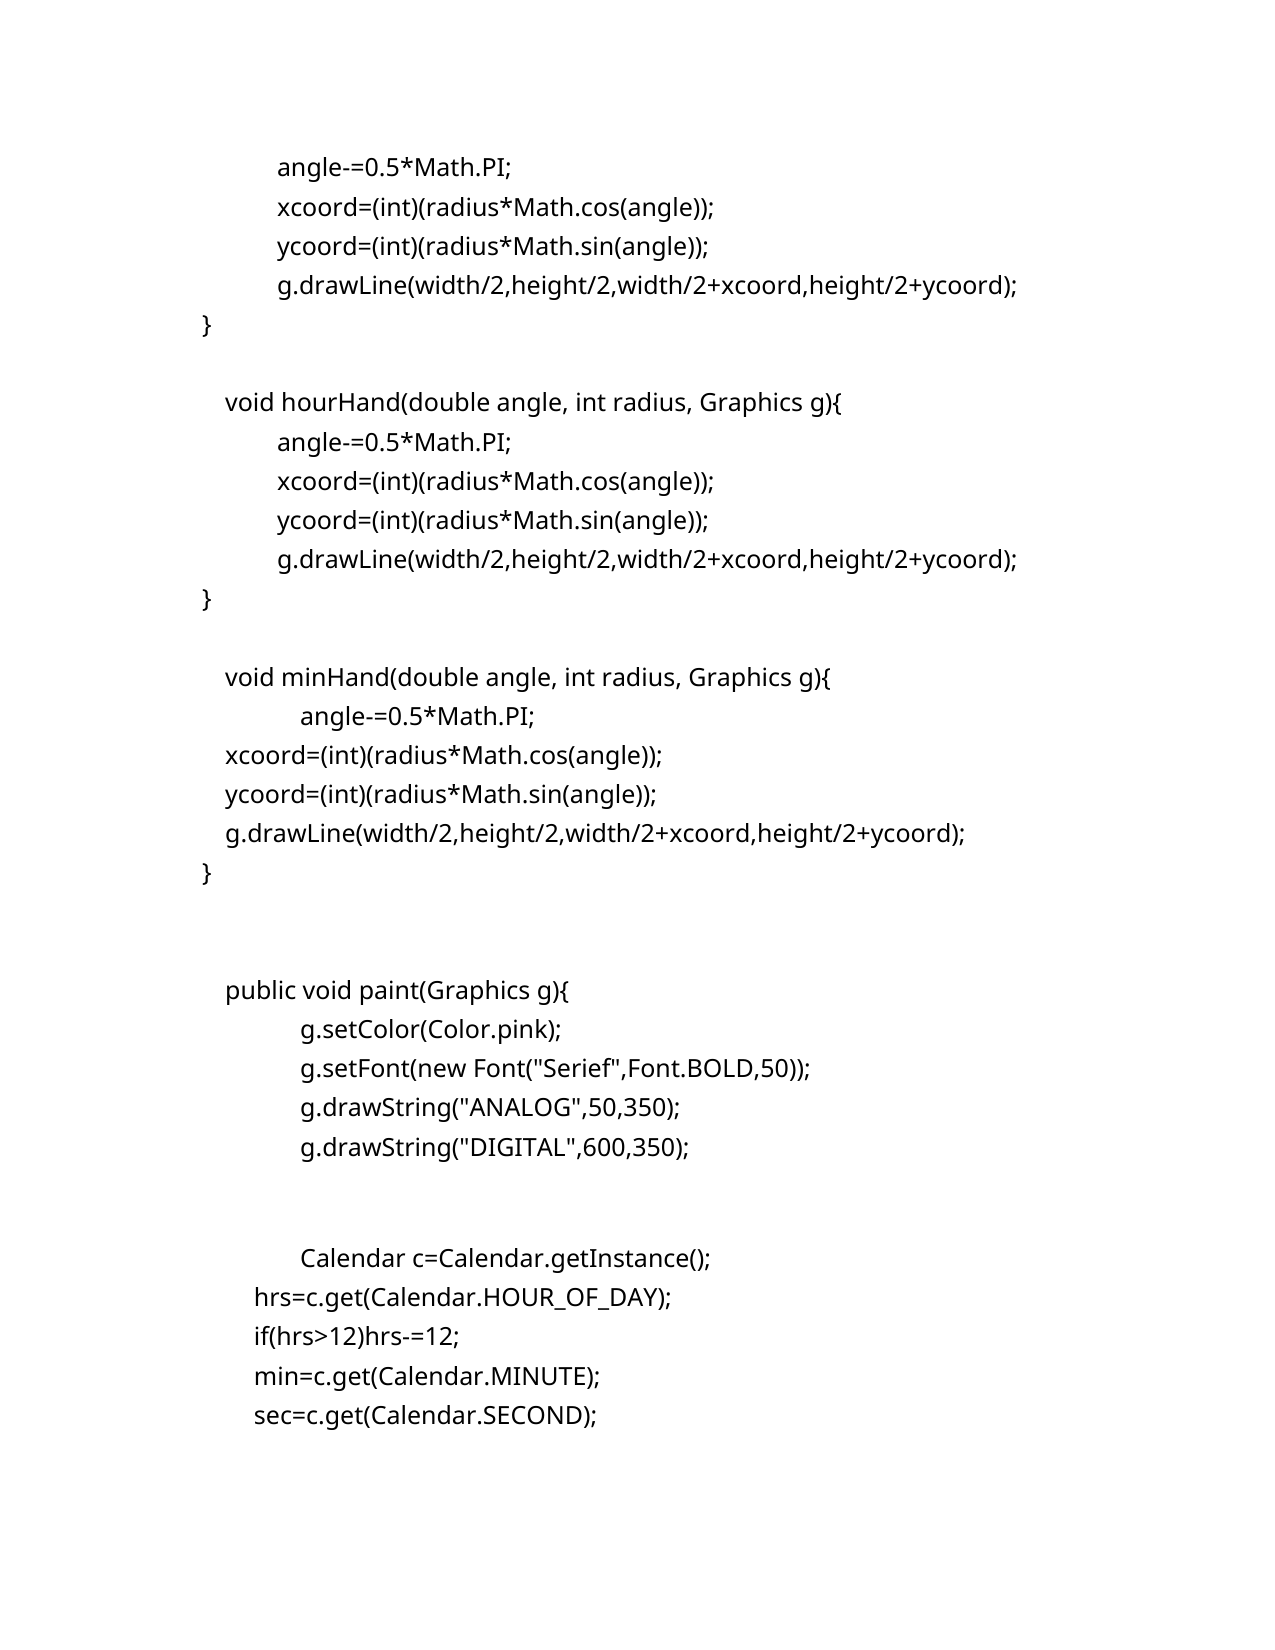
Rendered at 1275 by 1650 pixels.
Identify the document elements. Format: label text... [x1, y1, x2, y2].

text xcoord=(int)(radius*Math.cos(angle)); [150, 737, 1125, 772]
text ycoord=(int)(radius*Math.sin(angle)); [150, 777, 1125, 811]
text sec=c.get(Calendar.SECOND); [150, 1397, 1125, 1431]
text xcoord=(int)(radius*Math.cos(angle)); [150, 189, 1125, 223]
text xcoord=(int)(radius*Math.cos(angle)); [150, 463, 1125, 497]
text g.drawLine(width/2,height/2,width/2+xcoord,height/2+ycoord); [150, 542, 1125, 576]
text g.drawLine(width/2,height/2,width/2+xcoord,height/2+ycoord); [150, 816, 1125, 850]
text g.drawString("DIGITAL",600,350); [150, 1129, 1125, 1163]
text ycoord=(int)(radius*Math.sin(angle)); [150, 228, 1125, 262]
text } [150, 307, 1125, 341]
text if(hrs>12)hrs-=12; [150, 1319, 1125, 1353]
text angle-=0.5*Math.PI; [150, 424, 1125, 458]
text ycoord=(int)(radius*Math.sin(angle)); [150, 502, 1125, 537]
text g.setFont(new Font("Serief",Font.BOLD,50)); [150, 1051, 1125, 1085]
text void minHand(double angle, int radius, Graphics g){ [150, 659, 1125, 693]
text } [150, 581, 1125, 615]
text angle-=0.5*Math.PI; [150, 698, 1125, 732]
text min=c.get(Calendar.MINUTE); [150, 1358, 1125, 1392]
text g.drawString("ANALOG",50,350); [150, 1090, 1125, 1124]
text g.setColor(Color.pink); [150, 1012, 1125, 1046]
text } [150, 855, 1125, 889]
text g.drawLine(width/2,height/2,width/2+xcoord,height/2+ycoord); [150, 267, 1125, 302]
text angle-=0.5*Math.PI; [150, 150, 1125, 184]
text public void paint(Graphics g){ [150, 972, 1125, 1007]
text void hourHand(double angle, int radius, Graphics g){ [150, 385, 1125, 419]
text Calendar c=Calendar.getInstance(); [150, 1241, 1125, 1275]
text hrs=c.get(Calendar.HOUR_OF_DAY); [150, 1280, 1125, 1314]
